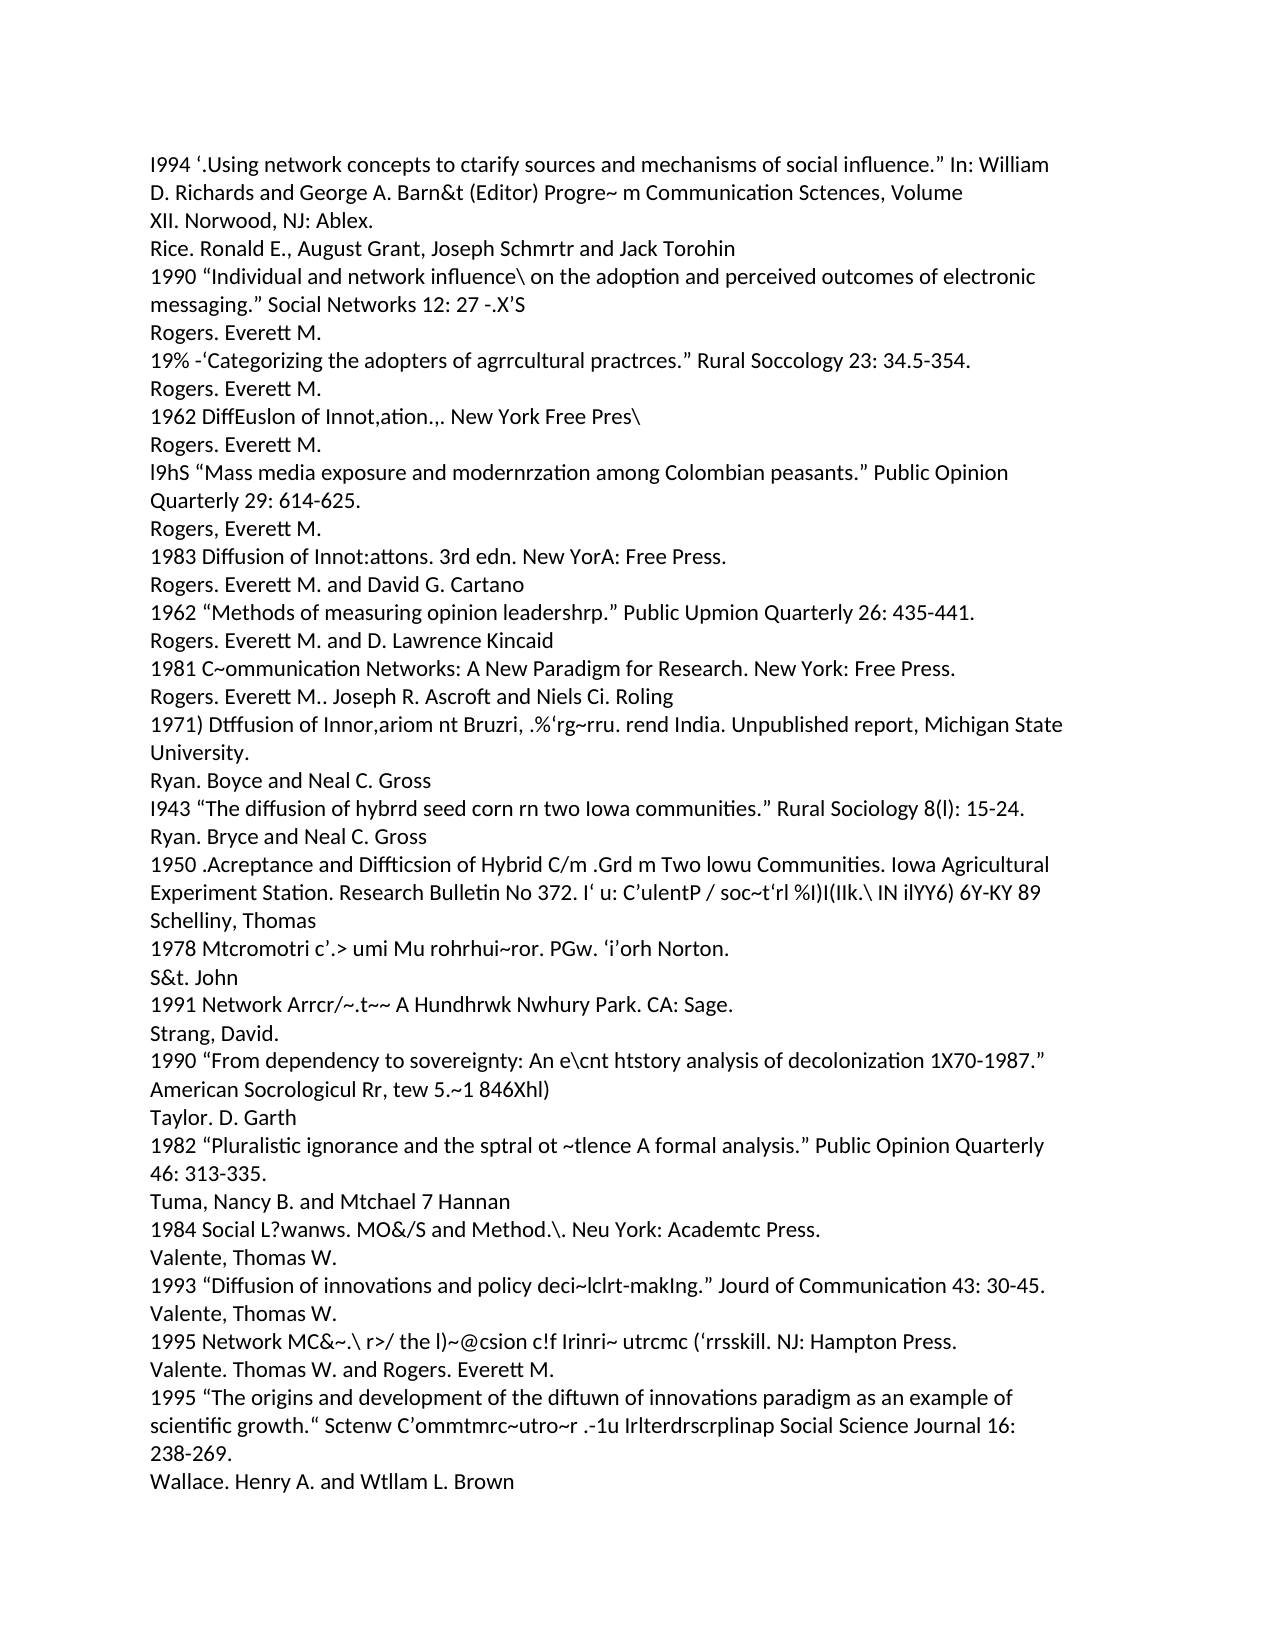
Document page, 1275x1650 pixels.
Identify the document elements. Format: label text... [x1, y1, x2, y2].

text 1995 “The origins and development of the diftuwn of innovations paradigm as an example of [150, 1383, 1125, 1411]
text 1995 Network MC&~.\ r>/ the l)~@csion c!f Irinri~ utrcmc (‘rrsskill. NJ: Hampton Press. [150, 1327, 1125, 1355]
text Schelliny, Thomas [150, 907, 1125, 934]
text 238-269. [150, 1439, 1125, 1467]
text 1991 Network Arrcr/~.t~~ A Hundhrwk Nwhury Park. CA: Sage. [150, 991, 1125, 1019]
text Rogers. Everett M. [150, 318, 1125, 346]
text 1971) Dtffusion of Innor,ariom nt Bruzri, .%‘rg~rru. rend India. Unpublished report, Michigan State [150, 710, 1125, 738]
text American Socrologicul Rr, tew 5.~1 846Xhl) [150, 1075, 1125, 1103]
text I994 ‘.Using network concepts to ctarify sources and mechanisms of social influence.” In: William [150, 150, 1125, 178]
text XII. Norwood, NJ: Ablex. [150, 206, 1125, 234]
text Valente. Thomas W. and Rogers. Everett M. [150, 1355, 1125, 1383]
text scientific growth.“ Sctenw C’ommtmrc~utro~r .-1u Irlterdrscrplinap Social Science Journal 16: [150, 1411, 1125, 1439]
text Wallace. Henry A. and Wtllam L. Brown [150, 1467, 1125, 1495]
text 1990 “Individual and network influence\ on the adoption and perceived outcomes of electronic [150, 262, 1125, 290]
text 1993 “Diffusion of innovations and policy deci~lclrt-makIng.” Jourd of Communication 43: 30-45. [150, 1271, 1125, 1299]
text Valente, Thomas W. [150, 1299, 1125, 1327]
text Rogers. Everett M. and David G. Cartano [150, 570, 1125, 598]
text 46: 313-335. [150, 1159, 1125, 1187]
text Ryan. Bryce and Neal C. Gross [150, 822, 1125, 851]
text Valente, Thomas W. [150, 1243, 1125, 1271]
text Taylor. D. Garth [150, 1103, 1125, 1131]
text D. Richards and George A. Barn&t (Editor) Progre~ m Communication Sctences, Volume [150, 178, 1125, 206]
text 1984 Social L?wanws. MO&/S and Method.\. Neu York: Academtc Press. [150, 1215, 1125, 1243]
text Rogers, Everett M. [150, 514, 1125, 542]
text Rogers. Everett M. and D. Lawrence Kincaid [150, 626, 1125, 654]
text 1990 “From dependency to sovereignty: An e\cnt htstory analysis of decolonization 1X70-1987.” [150, 1047, 1125, 1075]
text Experiment Station. Research Bulletin No 372. I‘ u: C’ulentP / soc~t‘rl %I)I(IIk.\ IN ilYY6) 6Y-KY 89 [150, 878, 1125, 907]
text Rogers. Everett M. [150, 430, 1125, 458]
text 19% -‘Categorizing the adopters of agrrcultural practrces.” Rural Soccology 23: 34.5-354. [150, 346, 1125, 374]
text 1962 DiffEuslon of Innot,ation.,. New York Free Pres\ [150, 402, 1125, 430]
text 1950 .Acreptance and Diffticsion of Hybrid C/m .Grd m Two lowu Communities. Iowa Agricultural [150, 851, 1125, 878]
text Rogers. Everett M.. Joseph R. Ascroft and Niels Ci. Roling [150, 682, 1125, 710]
text Ryan. Boyce and Neal C. Gross [150, 766, 1125, 794]
text 1981 C~ommunication Networks: A New Paradigm for Research. New York: Free Press. [150, 654, 1125, 682]
text Rice. Ronald E., August Grant, Joseph Schmrtr and Jack Torohin [150, 234, 1125, 262]
text Strang, David. [150, 1019, 1125, 1047]
text l9hS “Mass media exposure and modernrzation among Colombian peasants.” Public Opinion [150, 458, 1125, 486]
text S&t. John [150, 963, 1125, 991]
text 1983 Diffusion of Innot:attons. 3rd edn. New YorA: Free Press. [150, 542, 1125, 570]
text I943 “The diffusion of hybrrd seed corn rn two Iowa communities.” Rural Sociology 8(l): 15-24. [150, 794, 1125, 822]
text 1982 “Pluralistic ignorance and the sptral ot ~tlence A formal analysis.” Public Opinion Quarterly [150, 1131, 1125, 1159]
text messaging.” Social Networks 12: 27 -.X’S [150, 290, 1125, 318]
text University. [150, 738, 1125, 766]
text Tuma, Nancy B. and Mtchael 7 Hannan [150, 1187, 1125, 1215]
text 1978 Mtcromotri c’.> umi Mu rohrhui~ror. PGw. ‘i’orh Norton. [150, 934, 1125, 963]
text Quarterly 29: 614-625. [150, 486, 1125, 514]
text Rogers. Everett M. [150, 374, 1125, 402]
text 1962 “Methods of measuring opinion leadershrp.” Public Upmion Quarterly 26: 435-441. [150, 598, 1125, 626]
